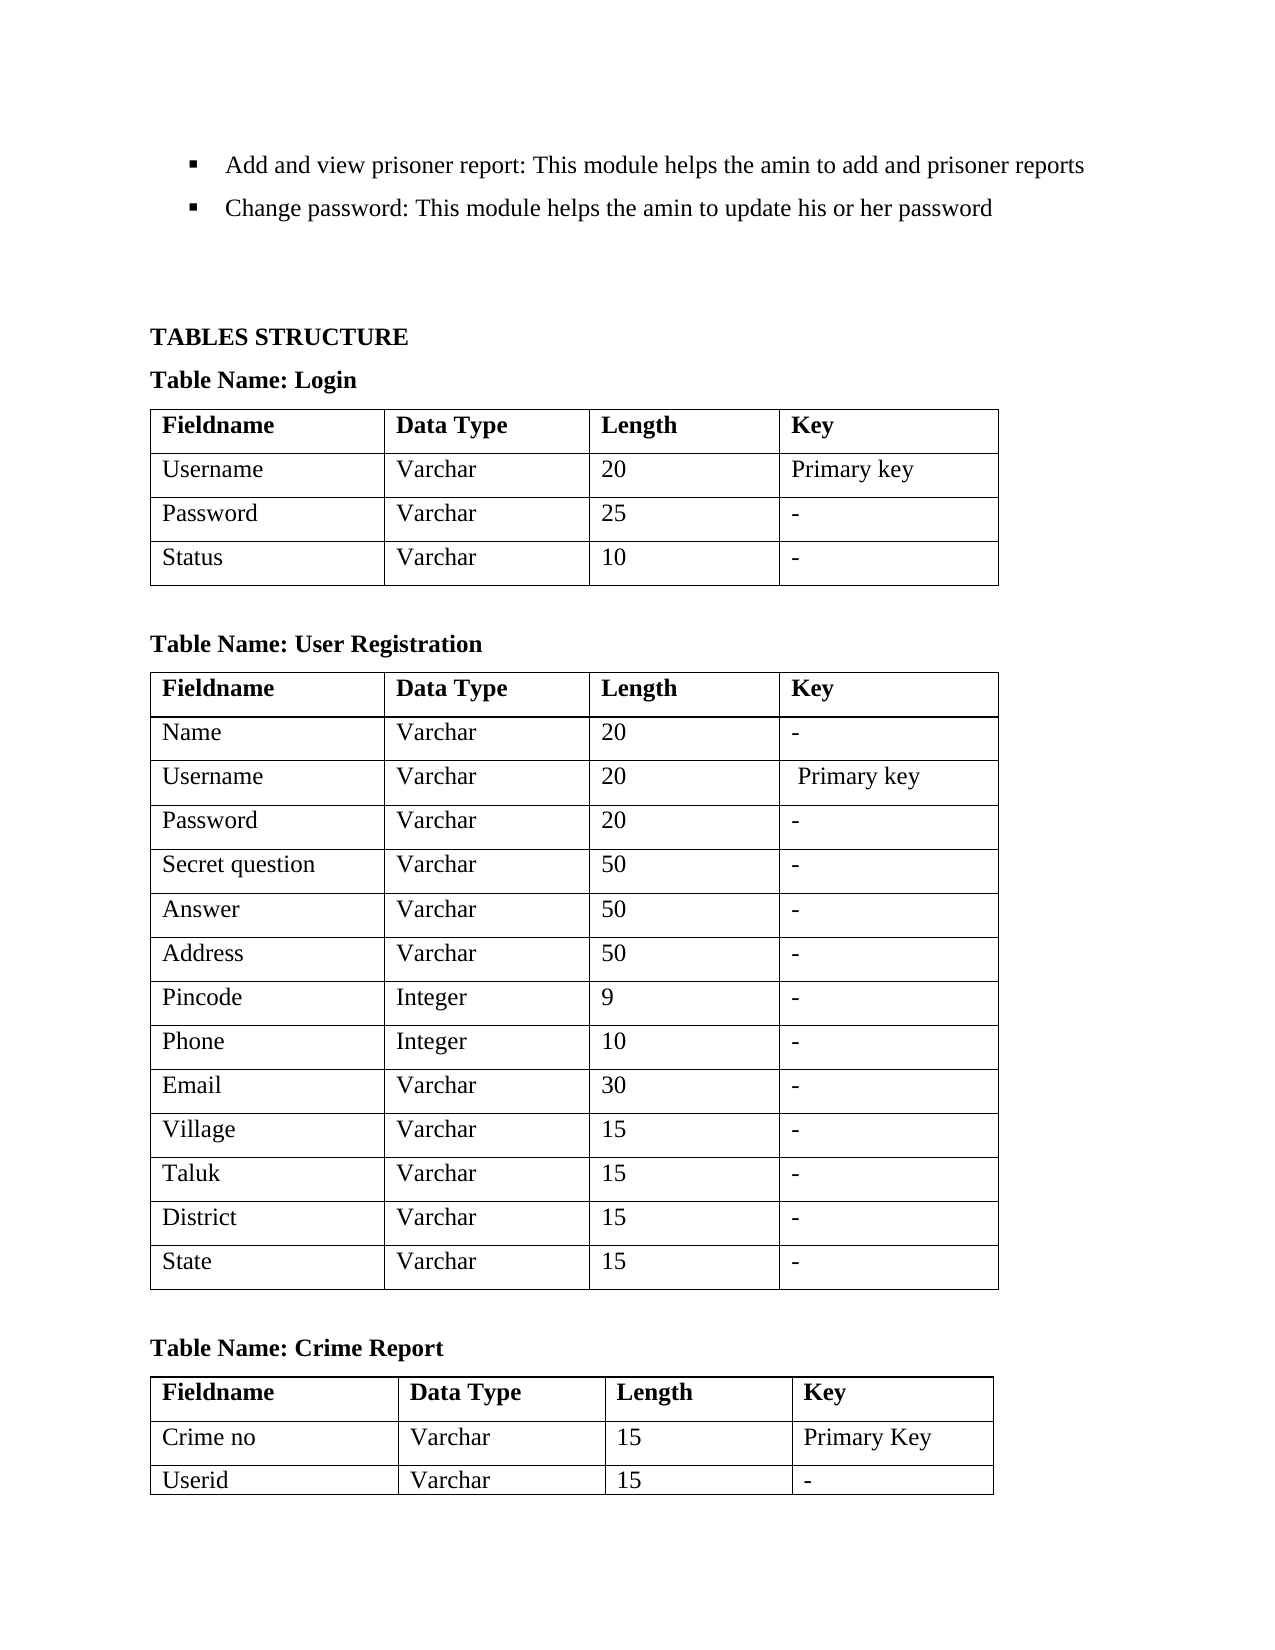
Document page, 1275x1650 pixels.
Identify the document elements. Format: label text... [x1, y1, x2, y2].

table_cell Varchar [399, 1466, 605, 1494]
table_header Key [780, 673, 998, 716]
table_cell Varchar [399, 1422, 605, 1464]
table_cell Varchar [385, 1158, 589, 1201]
table_cell Varchar [385, 850, 589, 893]
text tables structure [150, 322, 1125, 351]
table_cell Address [151, 938, 384, 981]
table_cell Password [151, 498, 384, 541]
table_cell 20 [590, 761, 779, 804]
table_cell Pincode [151, 982, 384, 1025]
table_cell Varchar [385, 718, 589, 760]
table_cell - [780, 850, 998, 893]
table_header Length [590, 410, 779, 453]
text Table Name: Login [150, 366, 1125, 394]
table_cell Name [151, 718, 384, 760]
table_cell - [780, 542, 998, 585]
table_cell - [780, 1158, 998, 1201]
table_cell 20 [590, 454, 779, 497]
table_cell - [780, 1114, 998, 1157]
table_cell 10 [590, 1026, 779, 1069]
table_header Key [780, 410, 998, 453]
table_cell 15 [606, 1422, 792, 1464]
table_header Data Type [399, 1378, 605, 1421]
text Table Name: User Registration [150, 629, 1125, 658]
table_cell Varchar [385, 894, 589, 937]
table_cell Email [151, 1070, 384, 1113]
text Table Name: Crime Report [150, 1333, 1125, 1362]
table_header Data Type [385, 673, 589, 716]
list Add and view prisoner report: This module helps the amin to add and prisoner reports [187, 150, 1125, 179]
table_cell Phone [151, 1026, 384, 1069]
table_cell - [780, 1202, 998, 1245]
table_cell Varchar [385, 454, 589, 497]
table_cell Varchar [385, 761, 589, 804]
table_cell Varchar [385, 498, 589, 541]
list Change password: This module helps the amin to update his or her password [187, 193, 1125, 222]
table_header Length [606, 1378, 792, 1421]
table_cell - [780, 1246, 998, 1289]
table_cell Integer [385, 1026, 589, 1069]
table_header Fieldname [151, 410, 384, 453]
table_cell 15 [590, 1202, 779, 1245]
table_cell 15 [606, 1466, 792, 1494]
table_cell Secret question [151, 850, 384, 893]
table_cell Status [151, 542, 384, 585]
table_cell - [780, 938, 998, 981]
table_cell Varchar [385, 1246, 589, 1289]
table_cell 30 [590, 1070, 779, 1113]
table_cell Taluk [151, 1158, 384, 1201]
table_header Data Type [385, 410, 589, 453]
table_cell 25 [590, 498, 779, 541]
table_cell Password [151, 806, 384, 848]
table_cell 50 [590, 850, 779, 893]
table_cell District [151, 1202, 384, 1245]
table_cell 15 [590, 1246, 779, 1289]
table_cell Village [151, 1114, 384, 1157]
table_cell - [780, 1026, 998, 1069]
table_cell Varchar [385, 1202, 589, 1245]
table_cell 15 [590, 1114, 779, 1157]
table_cell Answer [151, 894, 384, 937]
table_header Fieldname [151, 1378, 398, 1421]
table_cell 20 [590, 718, 779, 760]
table_cell Varchar [385, 806, 589, 848]
table_cell Varchar [385, 542, 589, 585]
table_cell - [793, 1466, 993, 1494]
table_cell Primary key [780, 454, 998, 497]
table_cell - [780, 718, 998, 760]
table_cell 50 [590, 894, 779, 937]
table_cell - [780, 1070, 998, 1113]
table_cell Varchar [385, 938, 589, 981]
table_cell - [780, 982, 998, 1025]
table_cell - [780, 894, 998, 937]
table_cell 50 [590, 938, 779, 981]
table_cell - [780, 806, 998, 848]
table_cell - [780, 498, 998, 541]
table_cell 9 [590, 982, 779, 1025]
table_cell Primary Key [793, 1422, 993, 1464]
table_cell Userid [151, 1466, 398, 1494]
table_cell Username [151, 454, 384, 497]
table_cell Primary key [780, 761, 998, 804]
table_cell 10 [590, 542, 779, 585]
table_cell Varchar [385, 1114, 589, 1157]
table_cell Username [151, 761, 384, 804]
table_header Fieldname [151, 673, 384, 716]
table_header Length [590, 673, 779, 716]
table_header Key [793, 1378, 993, 1421]
table_cell 15 [590, 1158, 779, 1201]
table_cell Varchar [385, 1070, 589, 1113]
table_cell Crime no [151, 1422, 398, 1464]
table_cell 20 [590, 806, 779, 848]
table_cell Integer [385, 982, 589, 1025]
table_cell State [151, 1246, 384, 1289]
